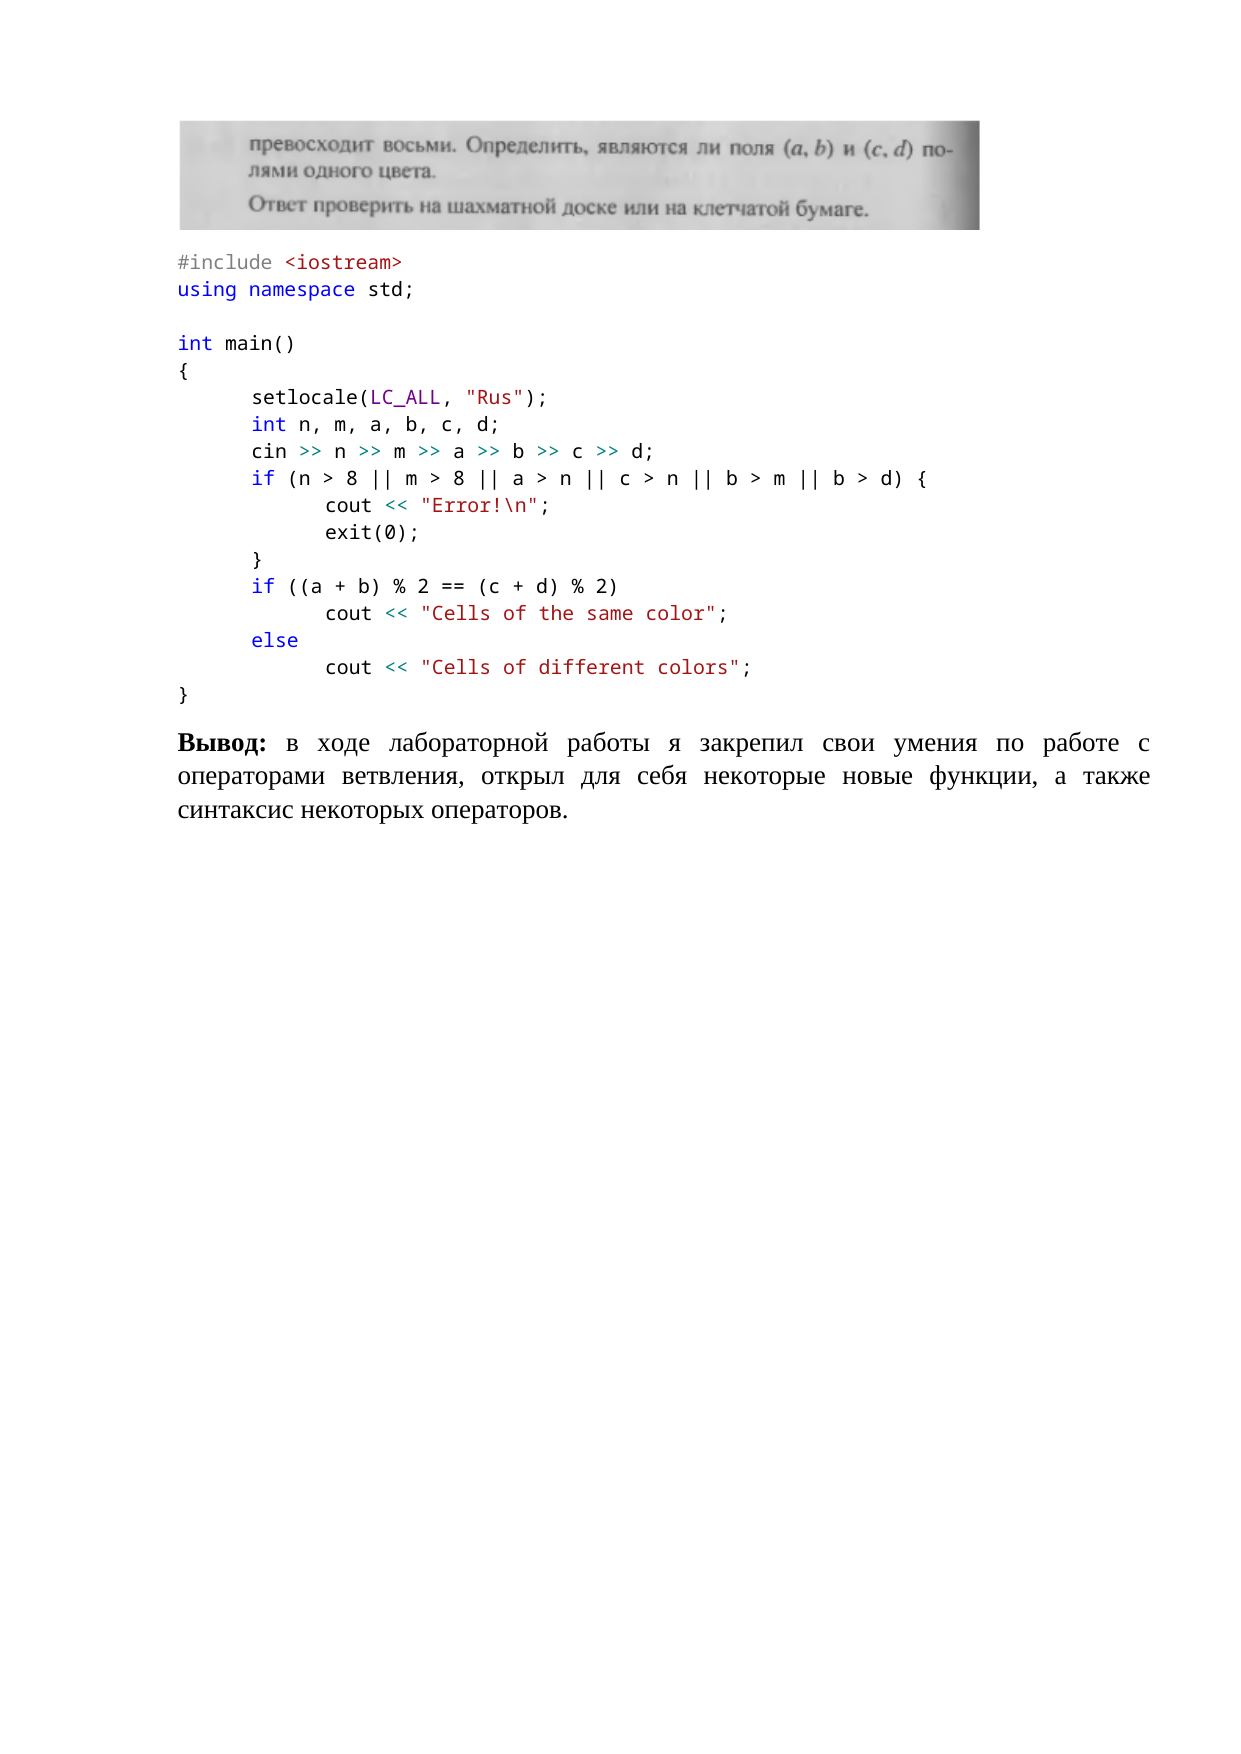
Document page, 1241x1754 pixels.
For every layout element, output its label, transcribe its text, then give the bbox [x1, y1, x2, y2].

text } [177, 680, 1152, 707]
text cout << "Error!\n"; [177, 491, 1152, 518]
text } [177, 545, 1152, 572]
text #include <iostream> [177, 248, 1152, 275]
text if ((a + b) % 2 == (c + d) % 2) [177, 572, 1152, 599]
text { [177, 356, 1152, 383]
text if (n > 8 || m > 8 || a > n || c > n || b > m || b > d) { [177, 464, 1152, 491]
text Вывод: в ходе лабораторной работы я закрепил свои умения по работе с операторами ветвления, открыл для себя некоторые новые функции, а также синтаксис некоторых операторов. [177, 726, 1152, 824]
text else [177, 626, 1152, 653]
text cout << "Cells of the same color"; [177, 599, 1152, 626]
text setlocale(LC_ALL, "Rus"); [177, 383, 1152, 410]
picture [177, 118, 983, 230]
text cout << "Cells of different colors"; [177, 653, 1152, 680]
text using namespace std; [177, 275, 1152, 302]
text cin >> n >> m >> a >> b >> c >> d; [177, 437, 1152, 464]
text exit(0); [177, 518, 1152, 545]
text int main() [177, 329, 1152, 356]
text int n, m, a, b, c, d; [177, 410, 1152, 437]
